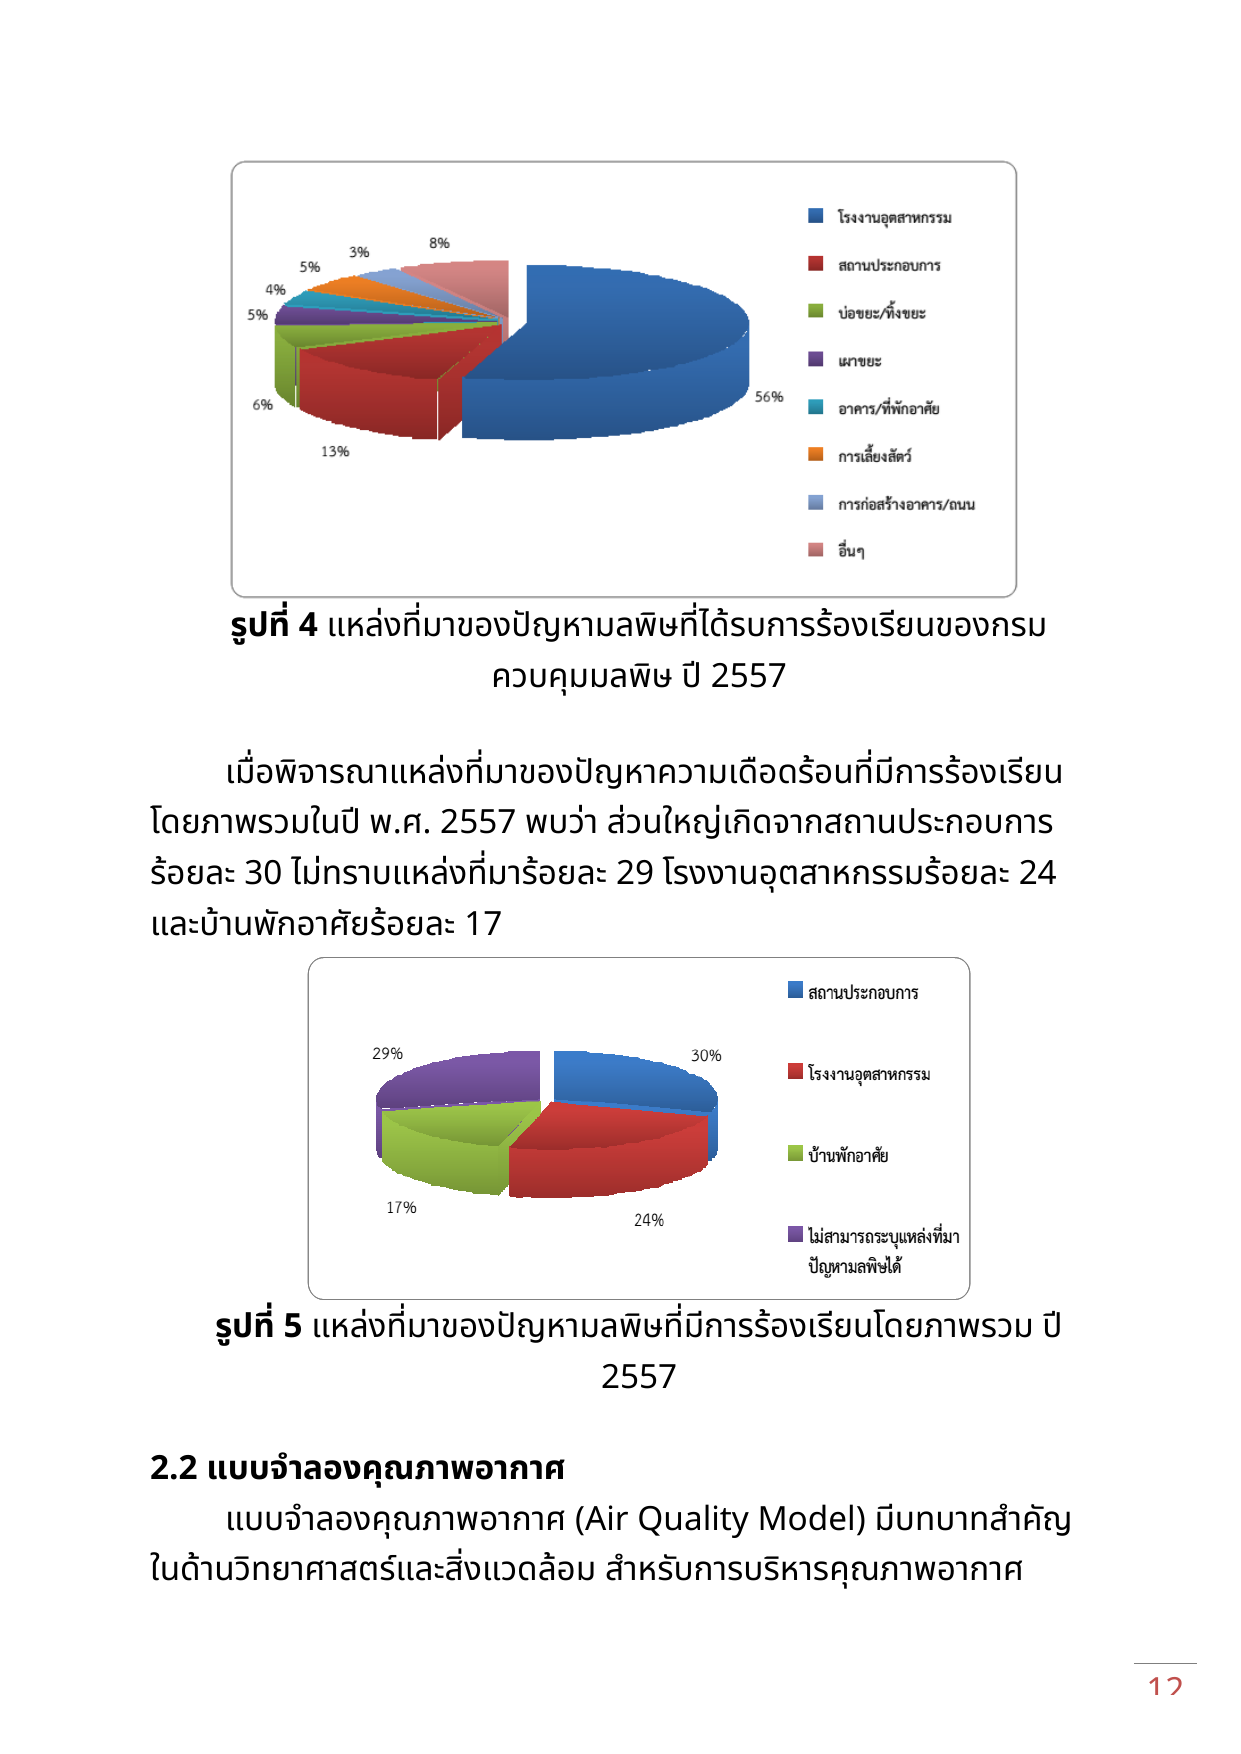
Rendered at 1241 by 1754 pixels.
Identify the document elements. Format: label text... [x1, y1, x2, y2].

list รูปที่ 5 แหล่งที่มาของปัญหามลพิษที่มีการร้องเรียนโดยภาพรวม ปี 2557 [187, 1302, 1090, 1398]
picture [300, 950, 978, 1303]
list รูปที่ 4 แหล่งที่มาของปัญหามลพิษที่ได้รบการร้องเรียนของกรมควบคุมมลพิษ ปี 2557 [187, 601, 1090, 702]
list เมื่อพิจารณาแหล่งที่มาของปัญหาความเดือดร้อนที่มีการร้องเรียนโดยภาพรวมในปี พ.ศ. 2557 พบว่า ส่วนใหญ่เกิดจากสถานประกอบการร้อยละ 30 ไม่ทราบแหล่งที่มาร้อยละ 29 โรงงานอุตสาหกรรมร้อยละ 24 และบ้านพักอาศัยร้อยละ 17 [150, 748, 1090, 950]
picture [218, 150, 1023, 602]
text 2.2 แบบจำลองคุณภาพอากาศ [150, 1444, 1090, 1494]
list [150, 1494, 1090, 1596]
